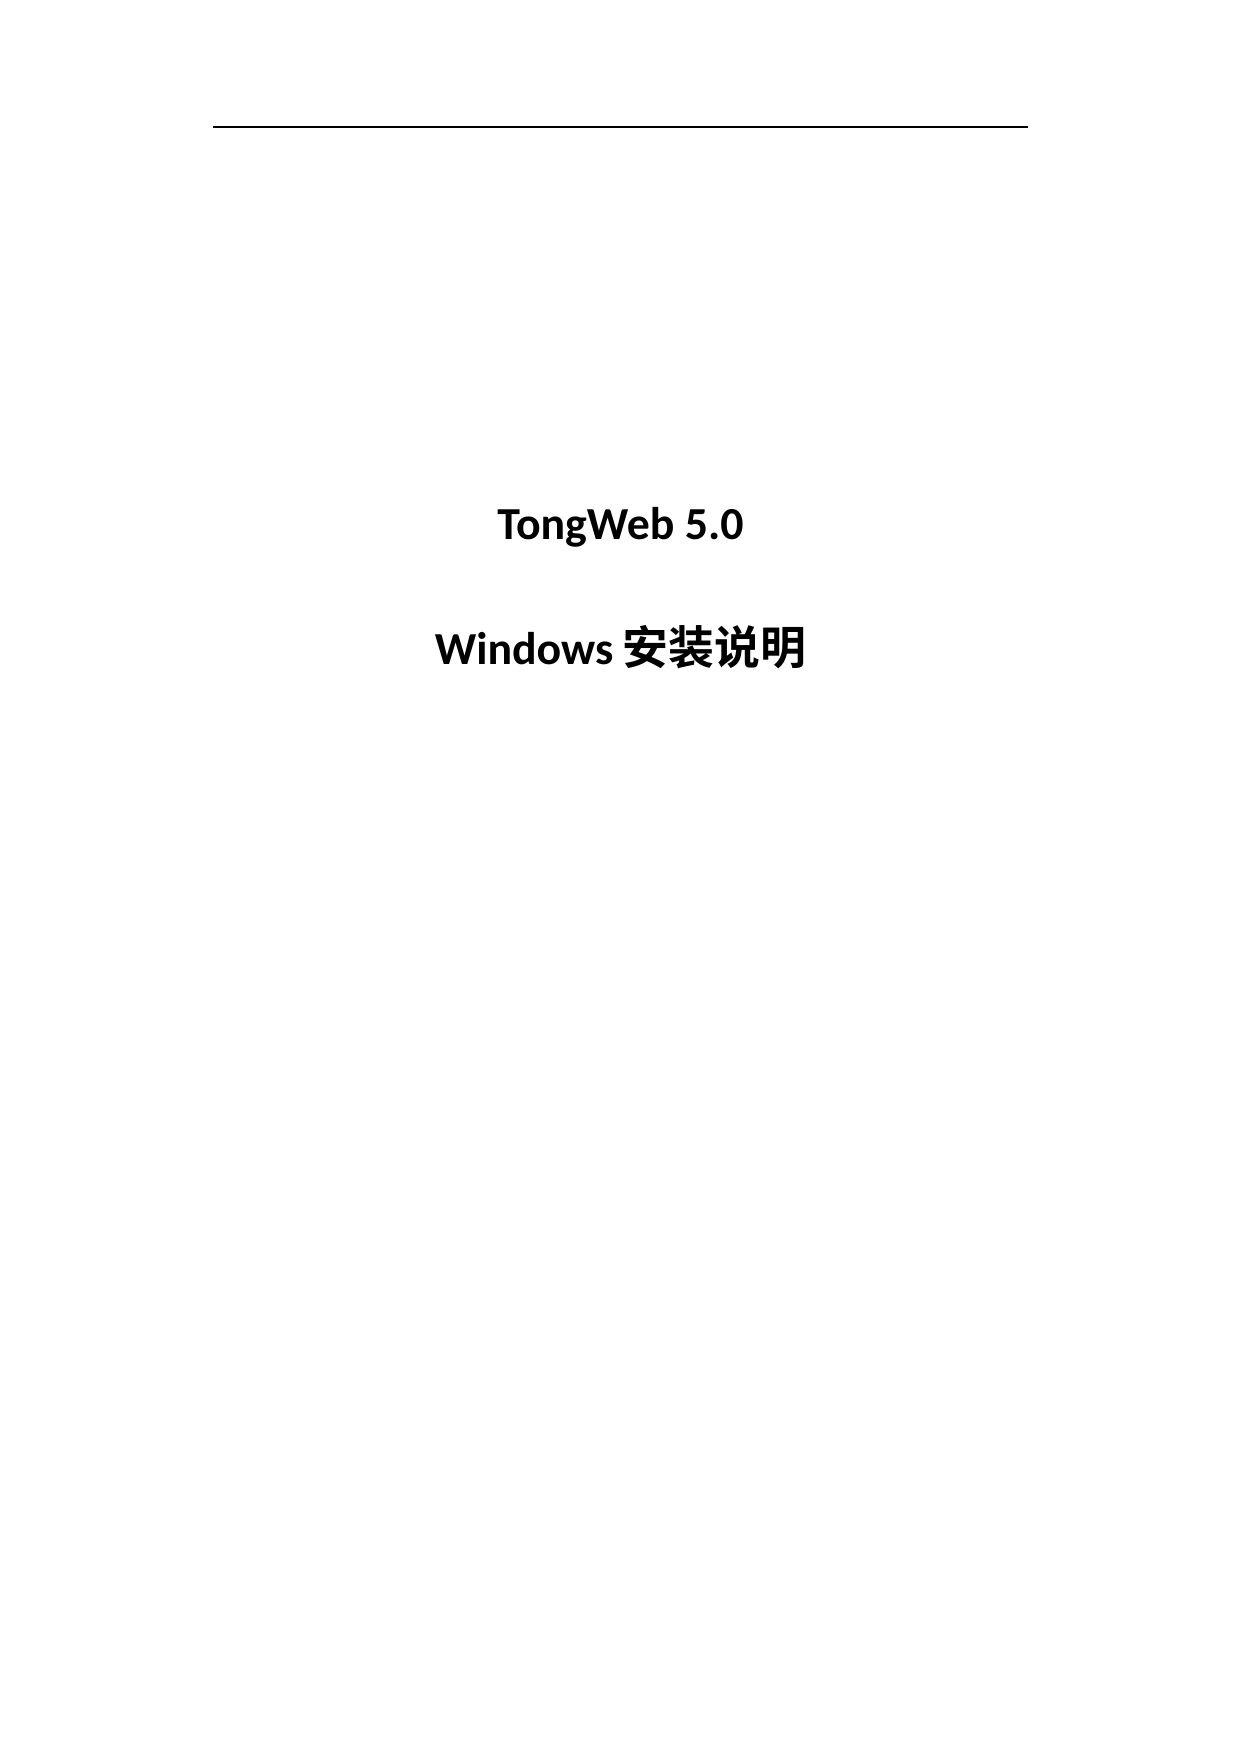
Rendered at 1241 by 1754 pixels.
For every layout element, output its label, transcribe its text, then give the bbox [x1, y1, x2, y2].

text Windows安装说明 [212, 596, 1028, 693]
text TongWeb 5.0 [212, 490, 1028, 555]
